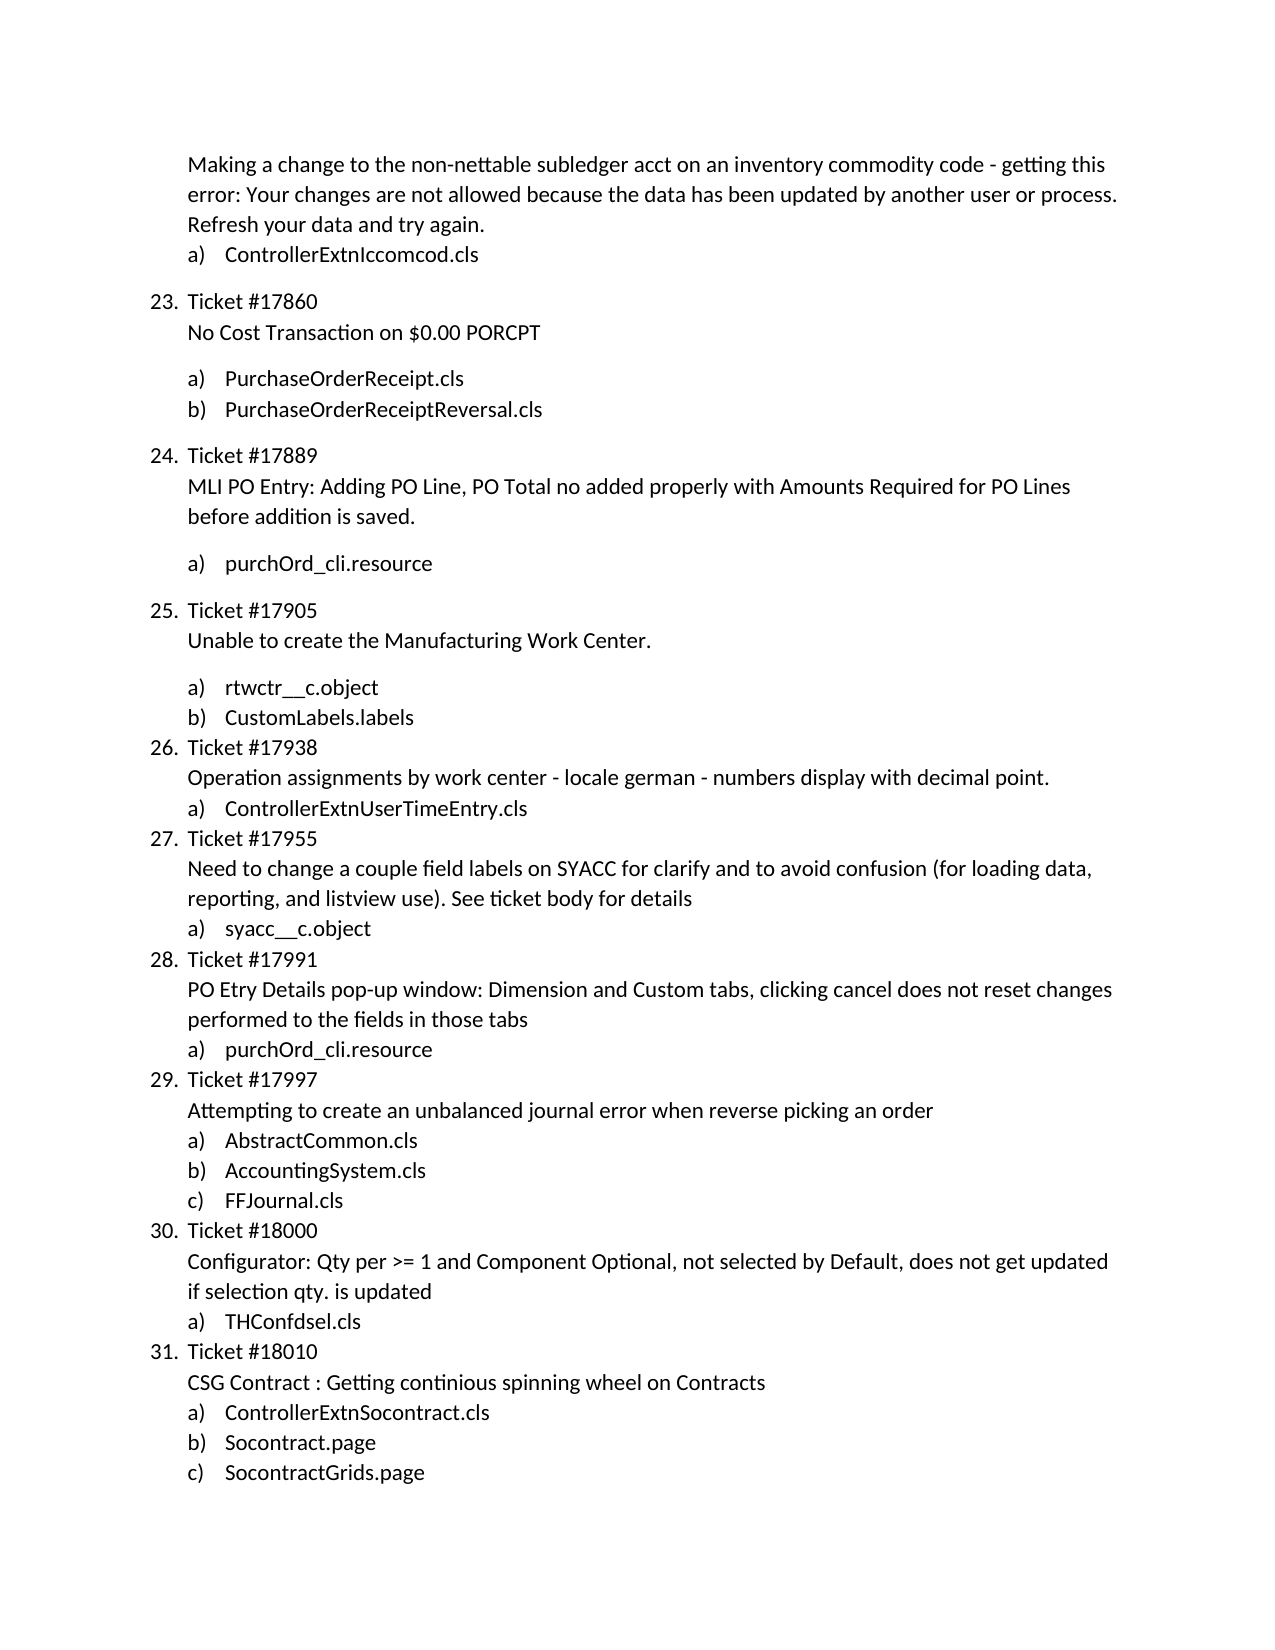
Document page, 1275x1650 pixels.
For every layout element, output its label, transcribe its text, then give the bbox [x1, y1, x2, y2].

list ControllerExtnIccomcod.cls [187, 241, 1125, 269]
list AccountingSystem.cls [187, 1156, 1125, 1184]
list Operation assignments by work center - locale german - numbers display with decimal point. [187, 763, 1125, 792]
list Configurator: Qty per >= 1 and Component Optional, not selected by Default, does not get updated if selection qty. is updated [187, 1247, 1125, 1305]
list Ticket #18000 [150, 1217, 1125, 1245]
list purchOrd_cli.resource [187, 549, 1125, 577]
list Ticket #17938 [150, 733, 1125, 761]
list Ticket #18010 [150, 1337, 1125, 1366]
list FFJournal.cls [187, 1186, 1125, 1214]
list Socontract.page [187, 1428, 1125, 1456]
list AbstractCommon.cls [187, 1126, 1125, 1154]
list Ticket #17997 [150, 1066, 1125, 1094]
text Unable to create the Manufacturing Work Center. [187, 626, 1125, 654]
list PO Etry Details pop-up window: Dimension and Custom tabs, clicking cancel does not reset changes performed to the fields in those tabs [187, 975, 1125, 1033]
list CustomLabels.labels [187, 703, 1125, 731]
list Ticket #17991 [150, 945, 1125, 973]
list Need to change a couple field labels on SYACC for clarify and to avoid confusion (for loading data, reporting, and listview use). See ticket body for details [187, 854, 1125, 912]
list Ticket #17955 [150, 824, 1125, 852]
list ControllerExtnSocontract.cls [187, 1398, 1125, 1426]
list ControllerExtnUserTimeEntry.cls [187, 794, 1125, 822]
text No Cost Transaction on $0.00 PORCPT [187, 318, 1125, 346]
list purchOrd_cli.resource [187, 1035, 1125, 1063]
text MLI PO Entry: Adding PO Line, PO Total no added properly with Amounts Required for PO Lines before addition is saved. [187, 472, 1125, 530]
list PurchaseOrderReceipt.cls [187, 364, 1125, 393]
list THConfdsel.cls [187, 1307, 1125, 1335]
list Ticket #17860 [150, 287, 1125, 316]
list Ticket #17889 [150, 442, 1125, 470]
list Making a change to the non-nettable subledger acct on an inventory commodity code - getting this error: Your changes are not allowed because the data has been updated by another user or process. Refresh your data and try again. [187, 150, 1125, 238]
list rtwctr__c.object [187, 673, 1125, 701]
list PurchaseOrderReceiptReversal.cls [187, 395, 1125, 423]
list syacc__c.object [187, 914, 1125, 943]
list Ticket #17905 [150, 596, 1125, 624]
list SocontractGrids.page [187, 1458, 1125, 1486]
list Attempting to create an unbalanced journal error when reverse picking an order [187, 1096, 1125, 1124]
list CSG Contract : Getting continious spinning wheel on Contracts [187, 1368, 1125, 1396]
